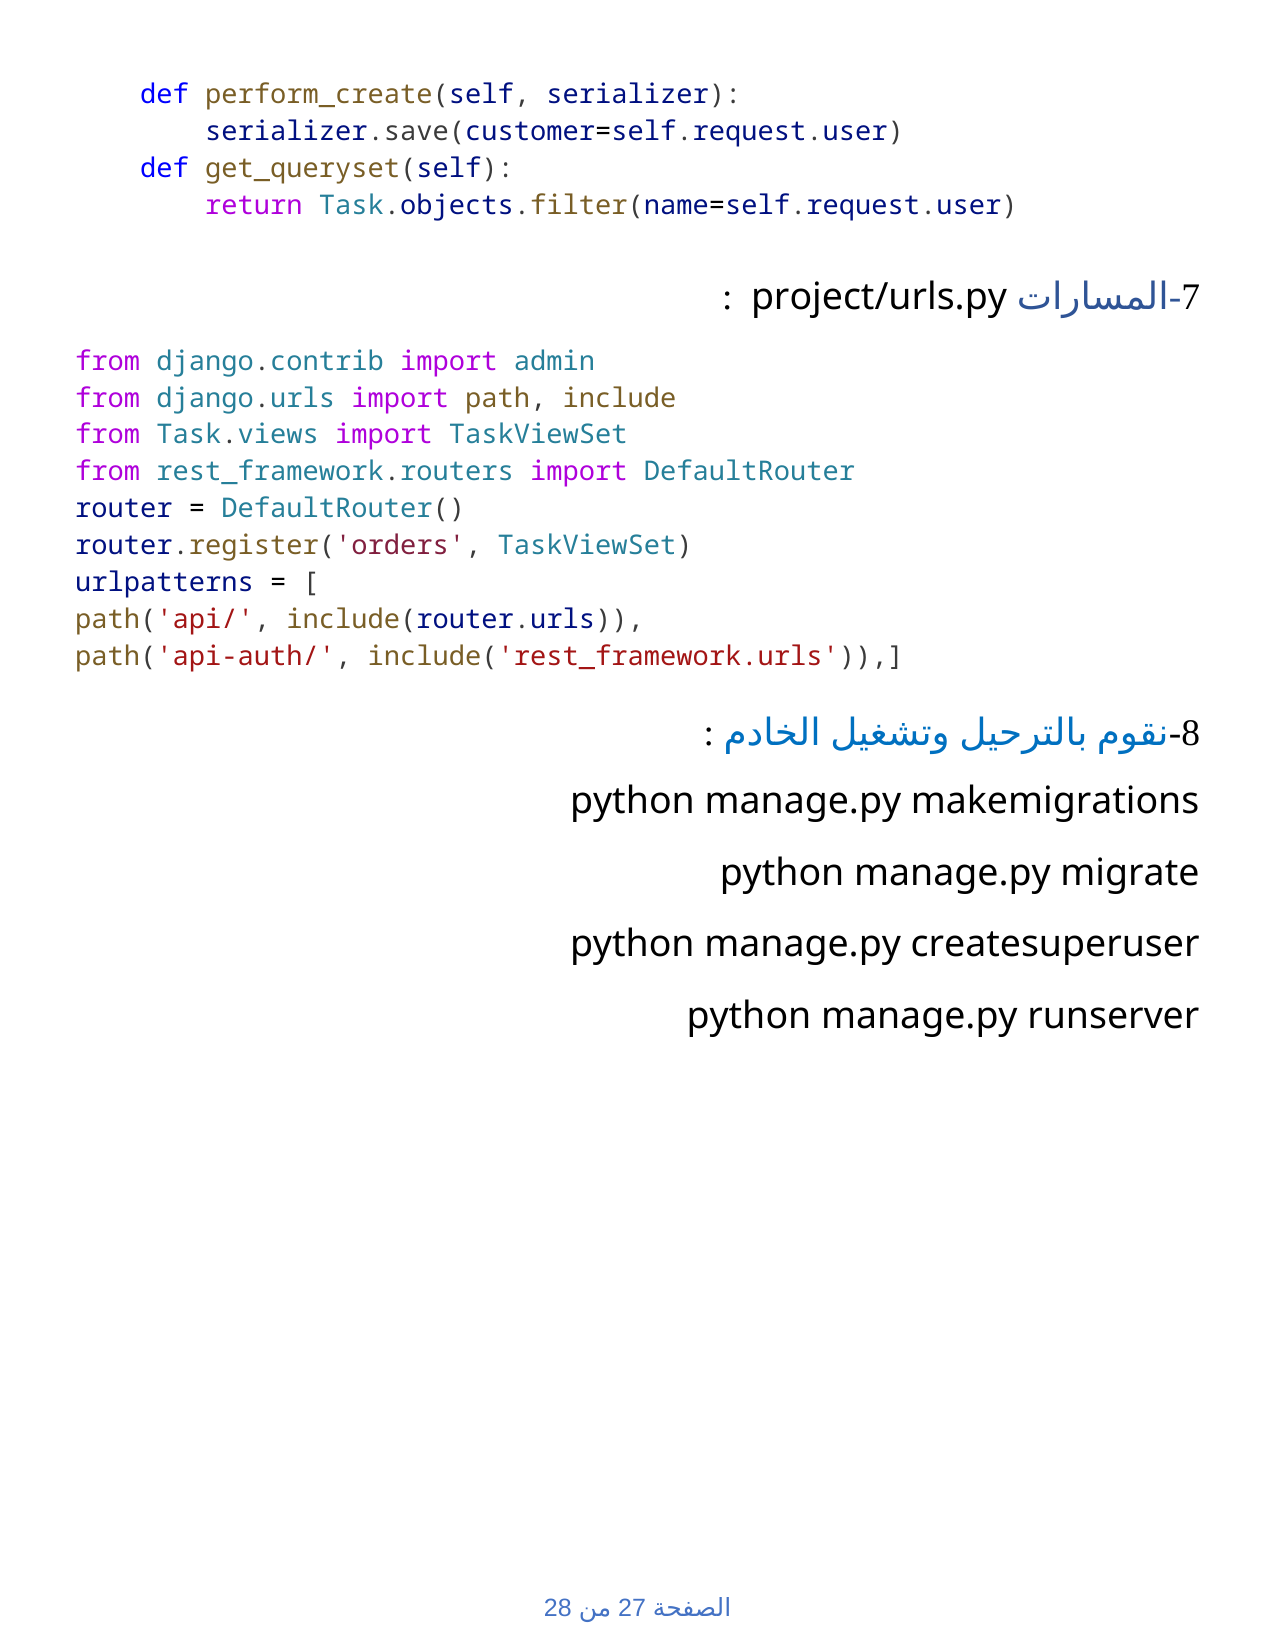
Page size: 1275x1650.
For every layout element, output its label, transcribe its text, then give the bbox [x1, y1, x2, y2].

text from django.urls import path, include [75, 378, 1200, 415]
text python manage.py createsuperuser [75, 917, 1200, 968]
text router = DefaultRouter() [75, 489, 1200, 526]
text path('api/', include(router.urls)), [75, 599, 1200, 636]
text python manage.py runserver [75, 988, 1200, 1039]
text router.register('orders', TaskViewSet) [75, 526, 1200, 562]
text serializer.save(customer=self.request.user) [75, 112, 1200, 149]
text path('api-auth/', include('rest_framework.urls')),] [75, 636, 1200, 673]
text from rest_framework.routers import DefaultRouter [75, 452, 1200, 489]
text 7-المسارات project/urls.py : [75, 269, 1200, 320]
text from django.contrib import admin [75, 341, 1200, 378]
text def get_queryset(self): [75, 149, 1200, 186]
text def perform_create(self, serializer): [75, 75, 1200, 112]
text urlpatterns = [ [75, 562, 1200, 599]
text python manage.py migrate [75, 845, 1200, 896]
text from Task.views import TaskViewSet [75, 415, 1200, 452]
text return Task.objects.filter(name=self.request.user) [75, 186, 1200, 222]
text python manage.py makemigrations [75, 773, 1200, 824]
text 8-نقوم بالترحيل وتشغيل الخادم : [75, 710, 1200, 753]
